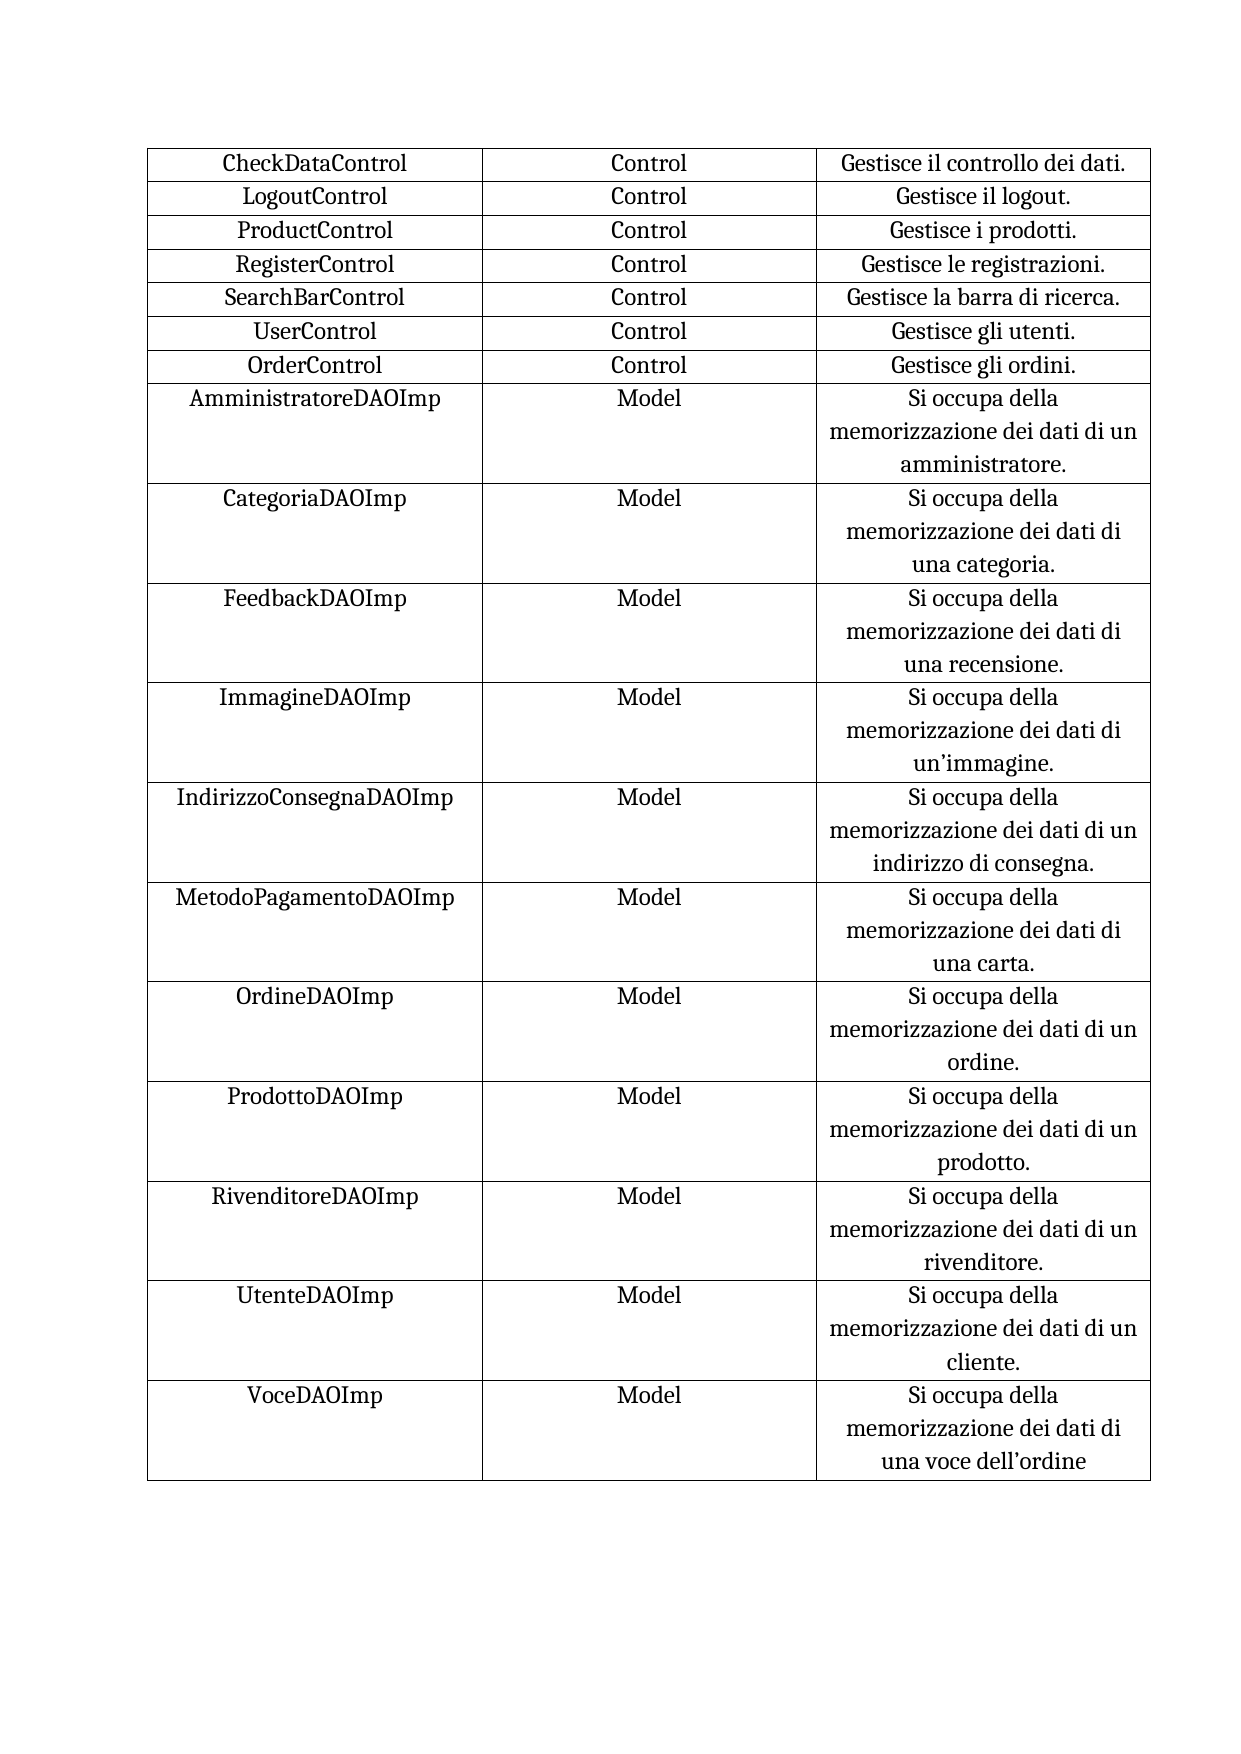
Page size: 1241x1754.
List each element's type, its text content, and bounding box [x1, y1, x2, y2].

table_cell Gestisce il logout. [817, 182, 1150, 215]
table_cell Model [483, 1182, 816, 1280]
table_cell IndirizzoConsegnaDAOImp [148, 783, 482, 882]
table_cell Model [483, 1082, 816, 1181]
table_cell Model [483, 982, 816, 1081]
table_cell Control [483, 283, 816, 316]
table_cell Si occupa della memorizzazione dei dati di un amministratore. [817, 384, 1150, 483]
table_cell Si occupa della memorizzazione dei dati di un ordine. [817, 982, 1150, 1081]
table_cell Model [483, 1381, 816, 1480]
table_cell RivenditoreDAOImp [148, 1182, 482, 1280]
table_cell Si occupa della memorizzazione dei dati di una carta. [817, 883, 1150, 981]
table_cell Control [483, 250, 816, 282]
table_cell RegisterControl [148, 250, 482, 282]
table_cell Si occupa della memorizzazione dei dati di un rivenditore. [817, 1182, 1150, 1280]
table_cell Si occupa della memorizzazione dei dati di una categoria. [817, 484, 1150, 582]
table_cell CategoriaDAOImp [148, 484, 482, 582]
table_cell Si occupa della memorizzazione dei dati di un prodotto. [817, 1082, 1150, 1181]
table_cell Si occupa della memorizzazione dei dati di un cliente. [817, 1281, 1150, 1380]
table_cell Gestisce la barra di ricerca. [817, 283, 1150, 316]
table_cell OrderControl [148, 351, 482, 383]
table_cell ImmagineDAOImp [148, 683, 482, 782]
table_cell Gestisce il controllo dei dati. [817, 149, 1150, 181]
table_cell Si occupa della memorizzazione dei dati di un’immagine. [817, 683, 1150, 782]
table_cell Gestisce le registrazioni. [817, 250, 1150, 282]
table_cell Model [483, 683, 816, 782]
table_cell Si occupa della memorizzazione dei dati di una recensione. [817, 584, 1150, 682]
table_cell Model [483, 1281, 816, 1380]
table_cell UserControl [148, 317, 482, 349]
table_cell SearchBarControl [148, 283, 482, 316]
table_cell Model [483, 883, 816, 981]
table_cell Model [483, 783, 816, 882]
table_cell Model [483, 584, 816, 682]
table_cell Gestisce gli ordini. [817, 351, 1150, 383]
table_cell FeedbackDAOImp [148, 584, 482, 682]
table_cell Model [483, 484, 816, 582]
table_cell Gestisce i prodotti. [817, 216, 1150, 248]
table_cell Control [483, 216, 816, 248]
table_cell LogoutControl [148, 182, 482, 215]
table_cell Si occupa della memorizzazione dei dati di un indirizzo di consegna. [817, 783, 1150, 882]
table_cell Control [483, 149, 816, 181]
table_cell OrdineDAOImp [148, 982, 482, 1081]
table_cell UtenteDAOImp [148, 1281, 482, 1380]
table_cell CheckDataControl [148, 149, 482, 181]
table_cell Gestisce gli utenti. [817, 317, 1150, 349]
table_cell VoceDAOImp [148, 1381, 482, 1480]
table_cell ProdottoDAOImp [148, 1082, 482, 1181]
table_cell Control [483, 351, 816, 383]
table_cell AmministratoreDAOImp [148, 384, 482, 483]
table_cell MetodoPagamentoDAOImp [148, 883, 482, 981]
table_cell Control [483, 182, 816, 215]
table_cell Control [483, 317, 816, 349]
table_cell Model [483, 384, 816, 483]
table_cell Si occupa della memorizzazione dei dati di una voce dell’ordine [817, 1381, 1150, 1480]
table_cell ProductControl [148, 216, 482, 248]
